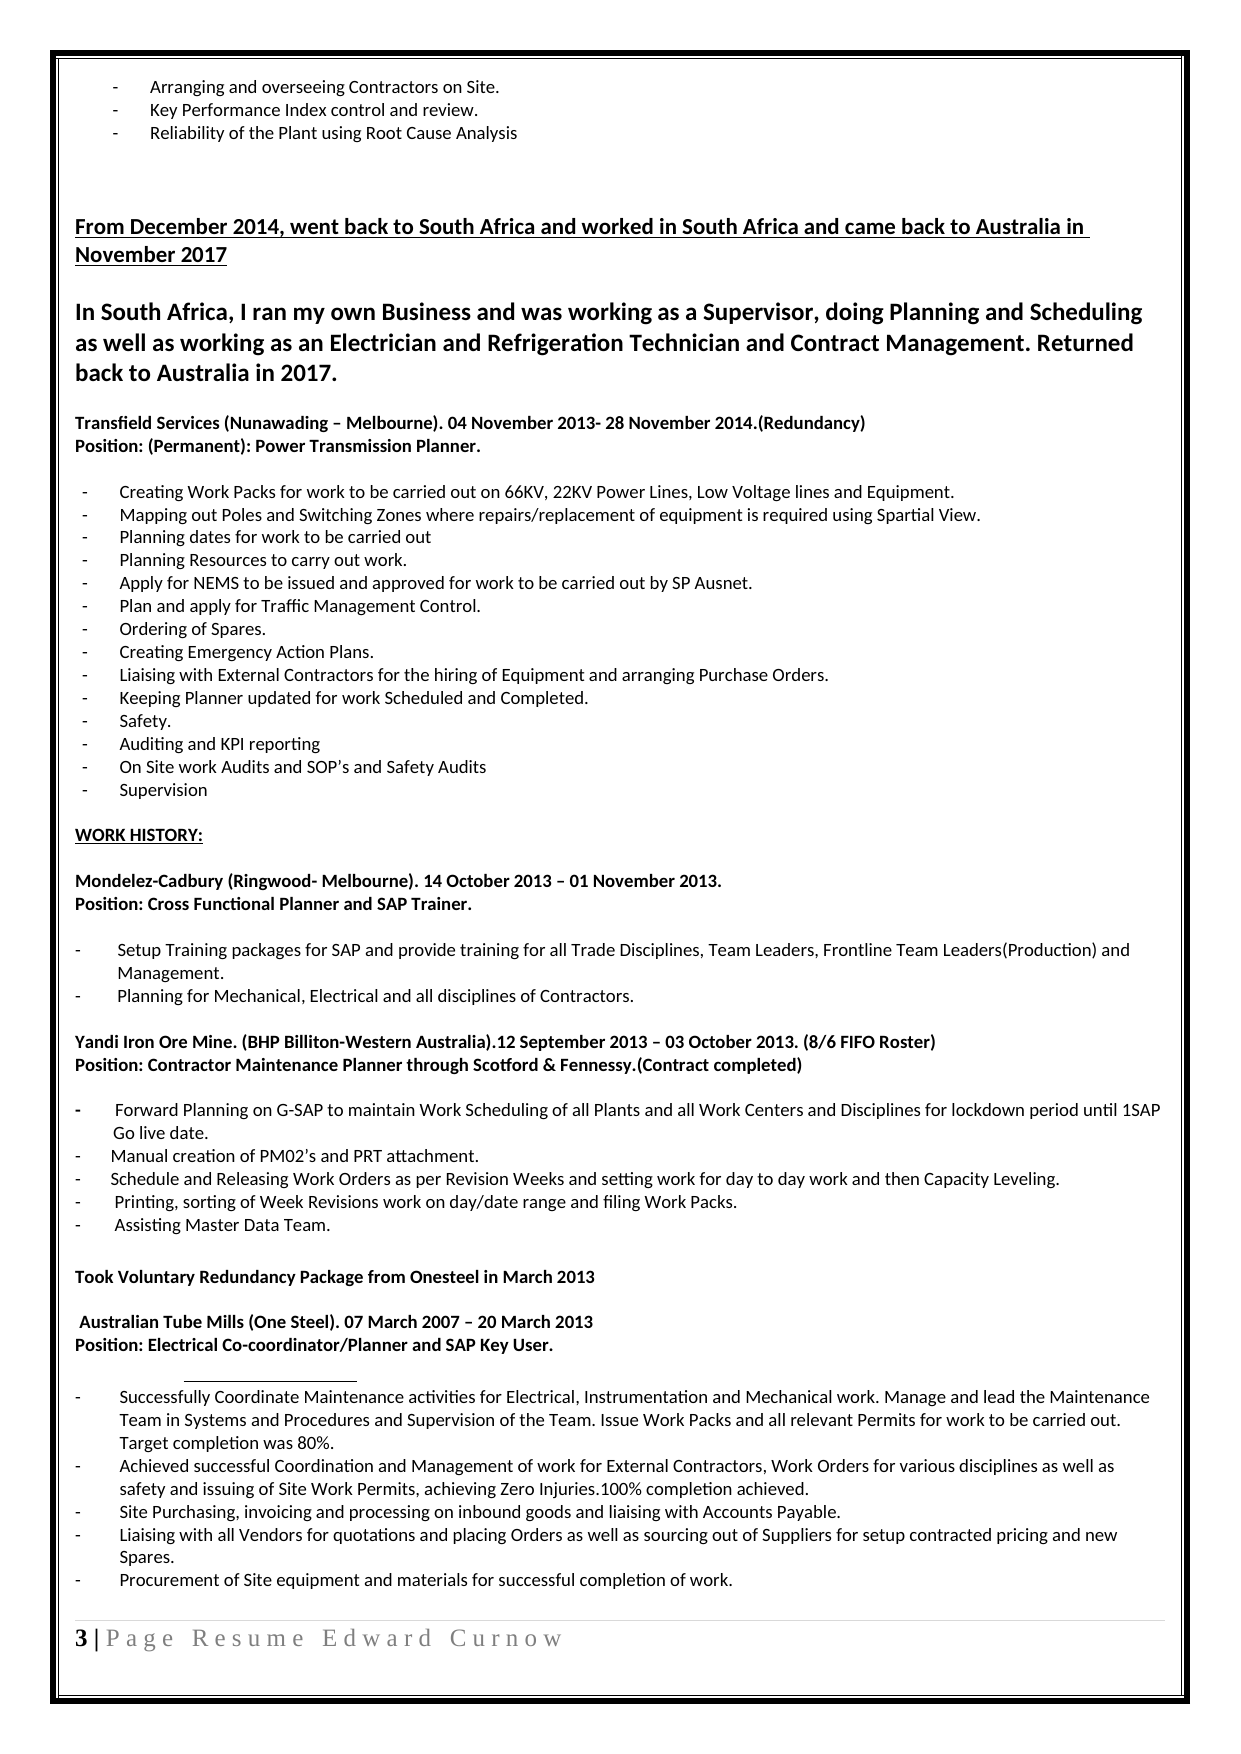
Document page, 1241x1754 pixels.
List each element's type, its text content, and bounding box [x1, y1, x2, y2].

list Supervision [82, 778, 1165, 801]
text Yandi Iron Ore Mine. (BHP Billiton-Western Australia).12 September 2013 – 03 October 2013. (8/6 FIFO Roster) [75, 1030, 1165, 1053]
list Planning dates for work to be carried out [82, 526, 1165, 548]
text Go live date. [75, 1121, 1165, 1144]
list Achieved successful Coordination and Management of work for External Contractors, Work Orders for various disciplines as well as safety and issuing of Site Work Permits, achieving Zero Injuries.100% completion achieved. [75, 1454, 1165, 1500]
list Key Performance Index control and review. [112, 98, 1165, 121]
list Liaising with all Vendors for quotations and placing Orders as well as sourcing out of Suppliers for setup contracted pricing and new Spares. [75, 1523, 1165, 1568]
list Mapping out Poles and Switching Zones where repairs/replacement of equipment is required using Spartial View. [82, 503, 1165, 526]
text - Assisting Master Data Team. [75, 1213, 1165, 1236]
list Arranging and overseeing Contractors on Site. [112, 75, 1165, 98]
text Position: (Permanent): Power Transmission Planner. [75, 434, 1165, 457]
list Plan and apply for Traffic Management Control. [82, 594, 1165, 617]
text - Printing, sorting of Week Revisions work on day/date range and filing Work Packs. [75, 1190, 1165, 1213]
list Setup Training packages for SAP and provide training for all Trade Disciplines, Team Leaders, Frontline Team Leaders(Production) and [75, 938, 1165, 961]
text Management. [75, 961, 1165, 984]
text Mondelez-Cadbury (Ringwood- Melbourne). 14 October 2013 – 01 November 2013. [75, 869, 1165, 892]
list Planning for Mechanical, Electrical and all disciplines of Contractors. [75, 984, 1165, 1007]
list Creating Emergency Action Plans. [82, 640, 1165, 663]
text In South Africa, I ran my own Business and was working as a Supervisor, doing Planning and Scheduling as well as working as an Electrician and Refrigeration Technician and Contract Management. Returned back to Australia in 2017. [75, 297, 1165, 388]
text - Forward Planning on G-SAP to maintain Work Scheduling of all Plants and all Work Centers and Disciplines for lockdown period until 1SAP [75, 1098, 1165, 1121]
list Auditing and KPI reporting [82, 732, 1165, 755]
text From December 2014, went back to South Africa and worked in South Africa and came back to Australia in November 2017 [75, 212, 1165, 268]
list Keeping Planner updated for work Scheduled and Completed. [82, 686, 1165, 709]
text Took Voluntary Redundancy Package from Onesteel in March 2013 [75, 1265, 1165, 1288]
text Position: Contractor Maintenance Planner through Scotford & Fennessy.(Contract completed) [75, 1053, 1165, 1076]
list Reliability of the Plant using Root Cause Analysis [112, 121, 1165, 144]
list Procurement of Site equipment and materials for successful completion of work. [75, 1568, 1165, 1591]
text Position: Cross Functional Planner and SAP Trainer. [75, 892, 1165, 915]
list Site Purchasing, invoicing and processing on inbound goods and liaising with Accounts Payable. [75, 1500, 1165, 1523]
list Apply for NEMS to be issued and approved for work to be carried out by SP Ausnet. [82, 571, 1165, 594]
text Position: Electrical Co-coordinator/Planner and SAP Key User. [75, 1333, 1165, 1356]
text Australian Tube Mills (One Steel). 07 March 2007 – 20 March 2013 [75, 1311, 1165, 1333]
text Transfield Services (Nunawading – Melbourne). 04 November 2013- 28 November 2014.(Redundancy) [75, 411, 1165, 434]
text - Schedule and Releasing Work Orders as per Revision Weeks and setting work for day to day work and then Capacity Leveling. [75, 1167, 1165, 1190]
list On Site work Audits and SOP’s and Safety Audits [82, 755, 1165, 778]
text - Manual creation of PM02’s and PRT attachment. [75, 1144, 1165, 1167]
list Creating Work Packs for work to be carried out on 66KV, 22KV Power Lines, Low Voltage lines and Equipment. [82, 480, 1165, 503]
list Successfully Coordinate Maintenance activities for Electrical, Instrumentation and Mechanical work. Manage and lead the Maintenance Team in Systems and Procedures and Supervision of the Team. Issue Work Packs and all relevant Permits for work to be carried out. Target completion was 80%. [75, 1385, 1165, 1454]
text WORK HISTORY: [75, 823, 1165, 846]
list Ordering of Spares. [82, 617, 1165, 640]
list Liaising with External Contractors for the hiring of Equipment and arranging Purchase Orders. [82, 663, 1165, 686]
list Safety. [82, 709, 1165, 732]
list Planning Resources to carry out work. [82, 548, 1165, 571]
